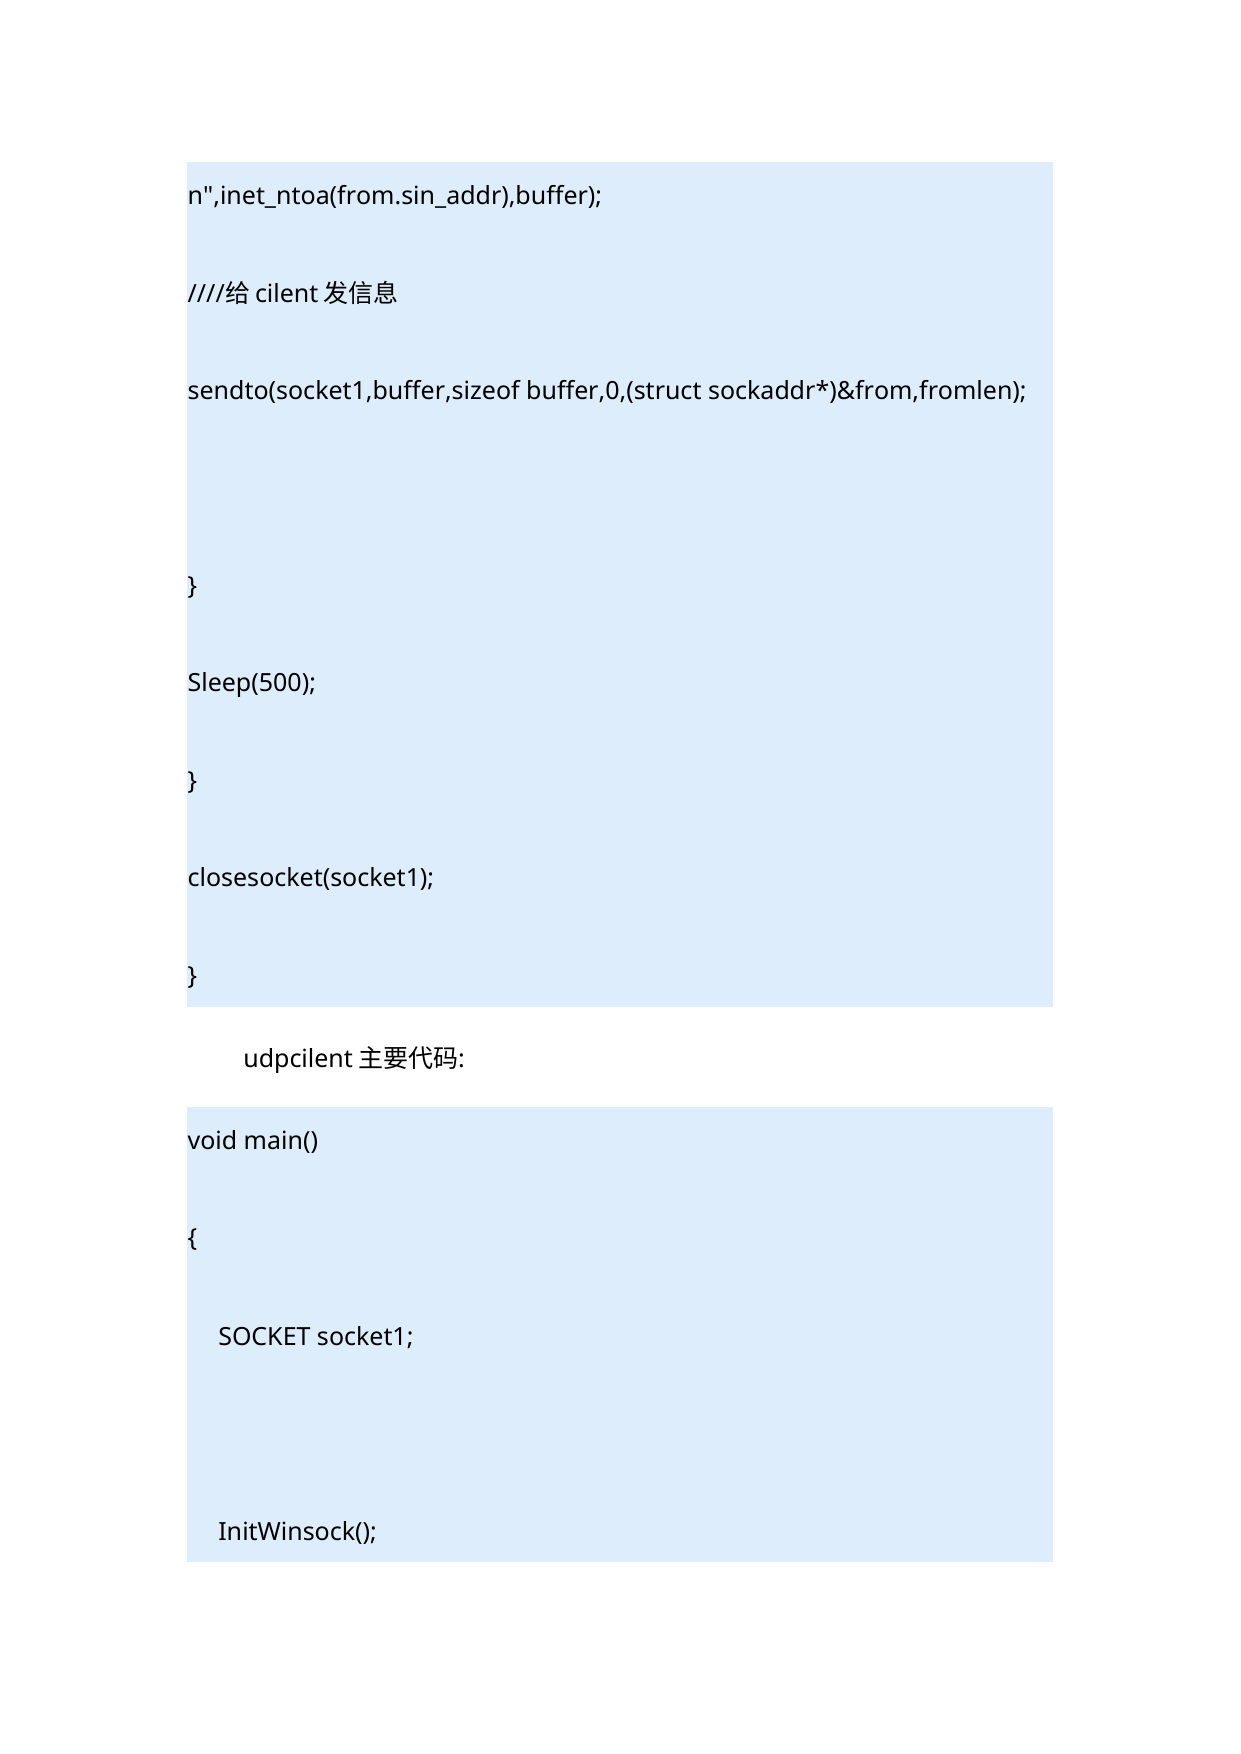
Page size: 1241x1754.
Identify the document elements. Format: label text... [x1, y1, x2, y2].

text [187, 162, 1053, 1007]
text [187, 1107, 1053, 1562]
text udpcilent主要代码: [187, 1024, 1053, 1089]
